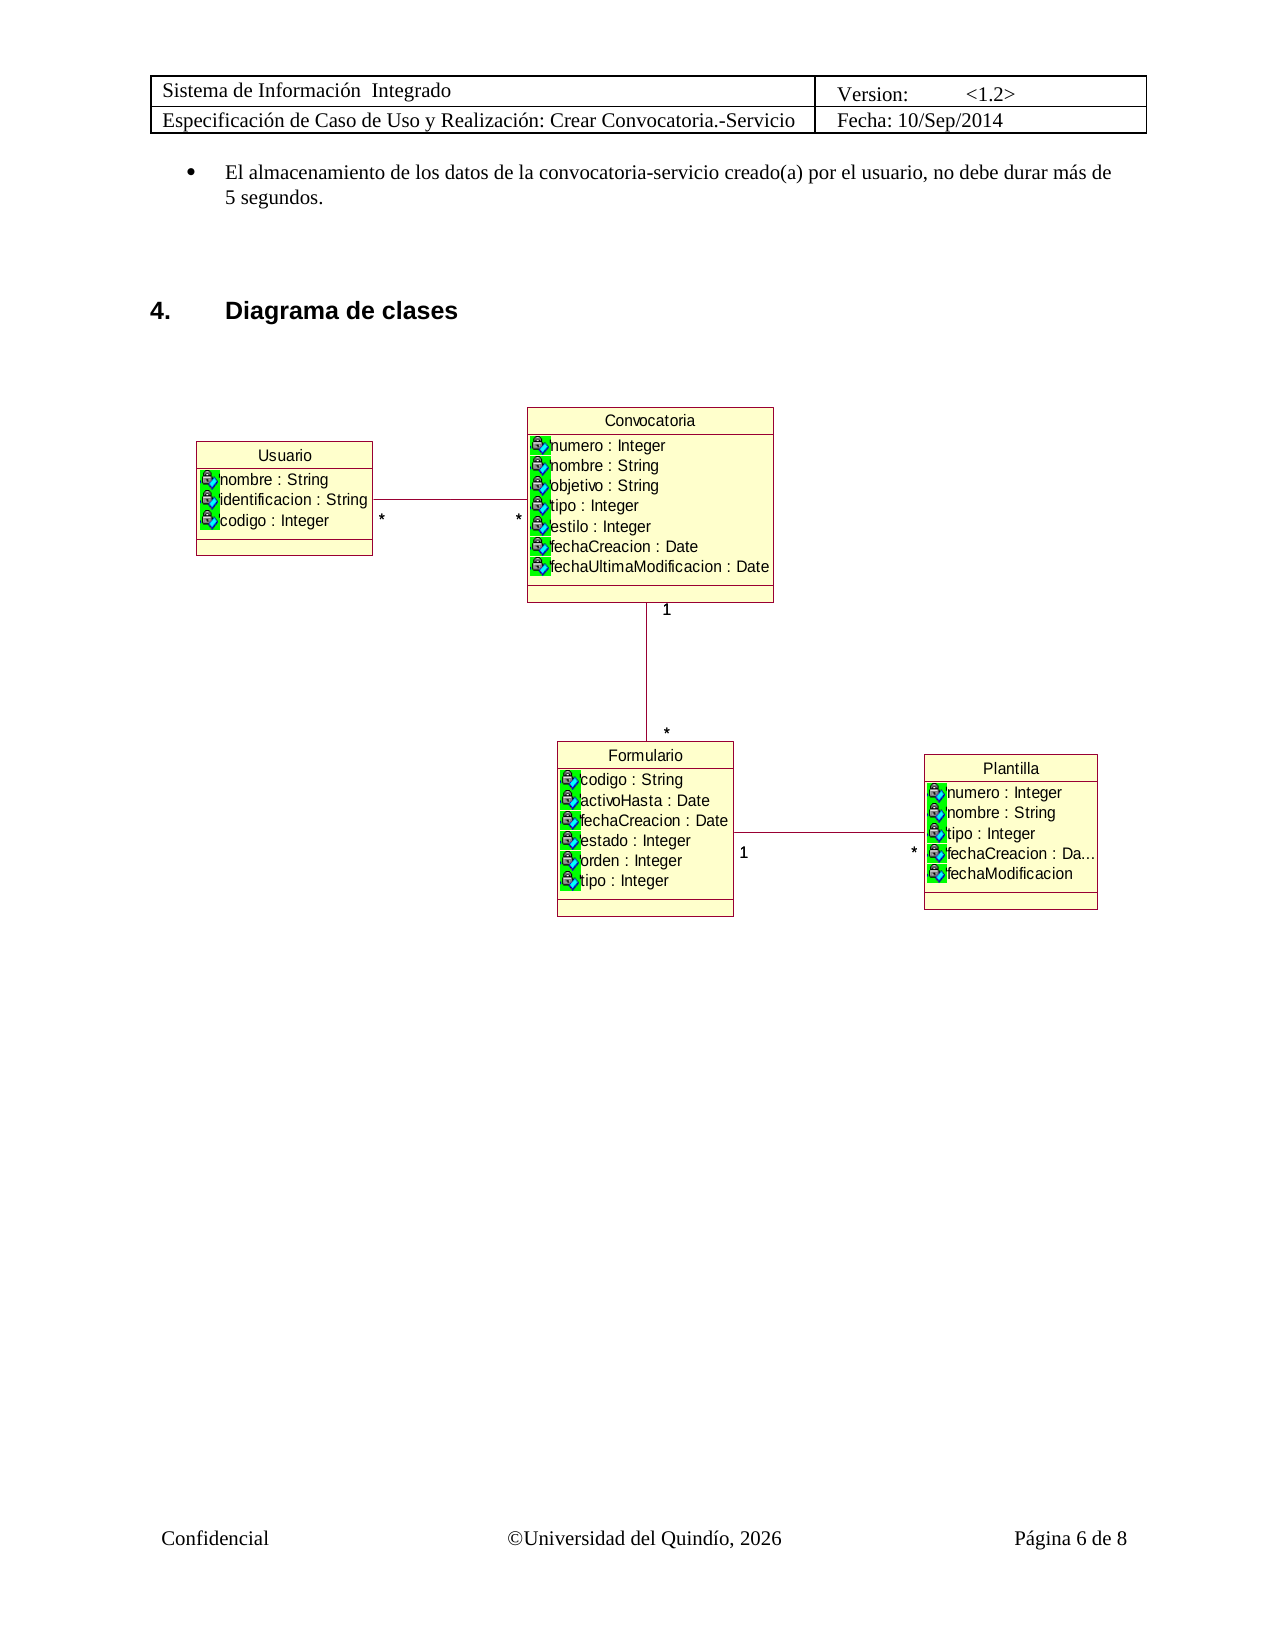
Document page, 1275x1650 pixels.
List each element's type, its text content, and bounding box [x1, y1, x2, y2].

subtitle Diagrama de clases [150, 296, 1125, 325]
list El almacenamiento de los datos de la convocatoria-servicio creado(a) por el usuario, no debe durar más de 5 segundos. [187, 159, 1125, 209]
